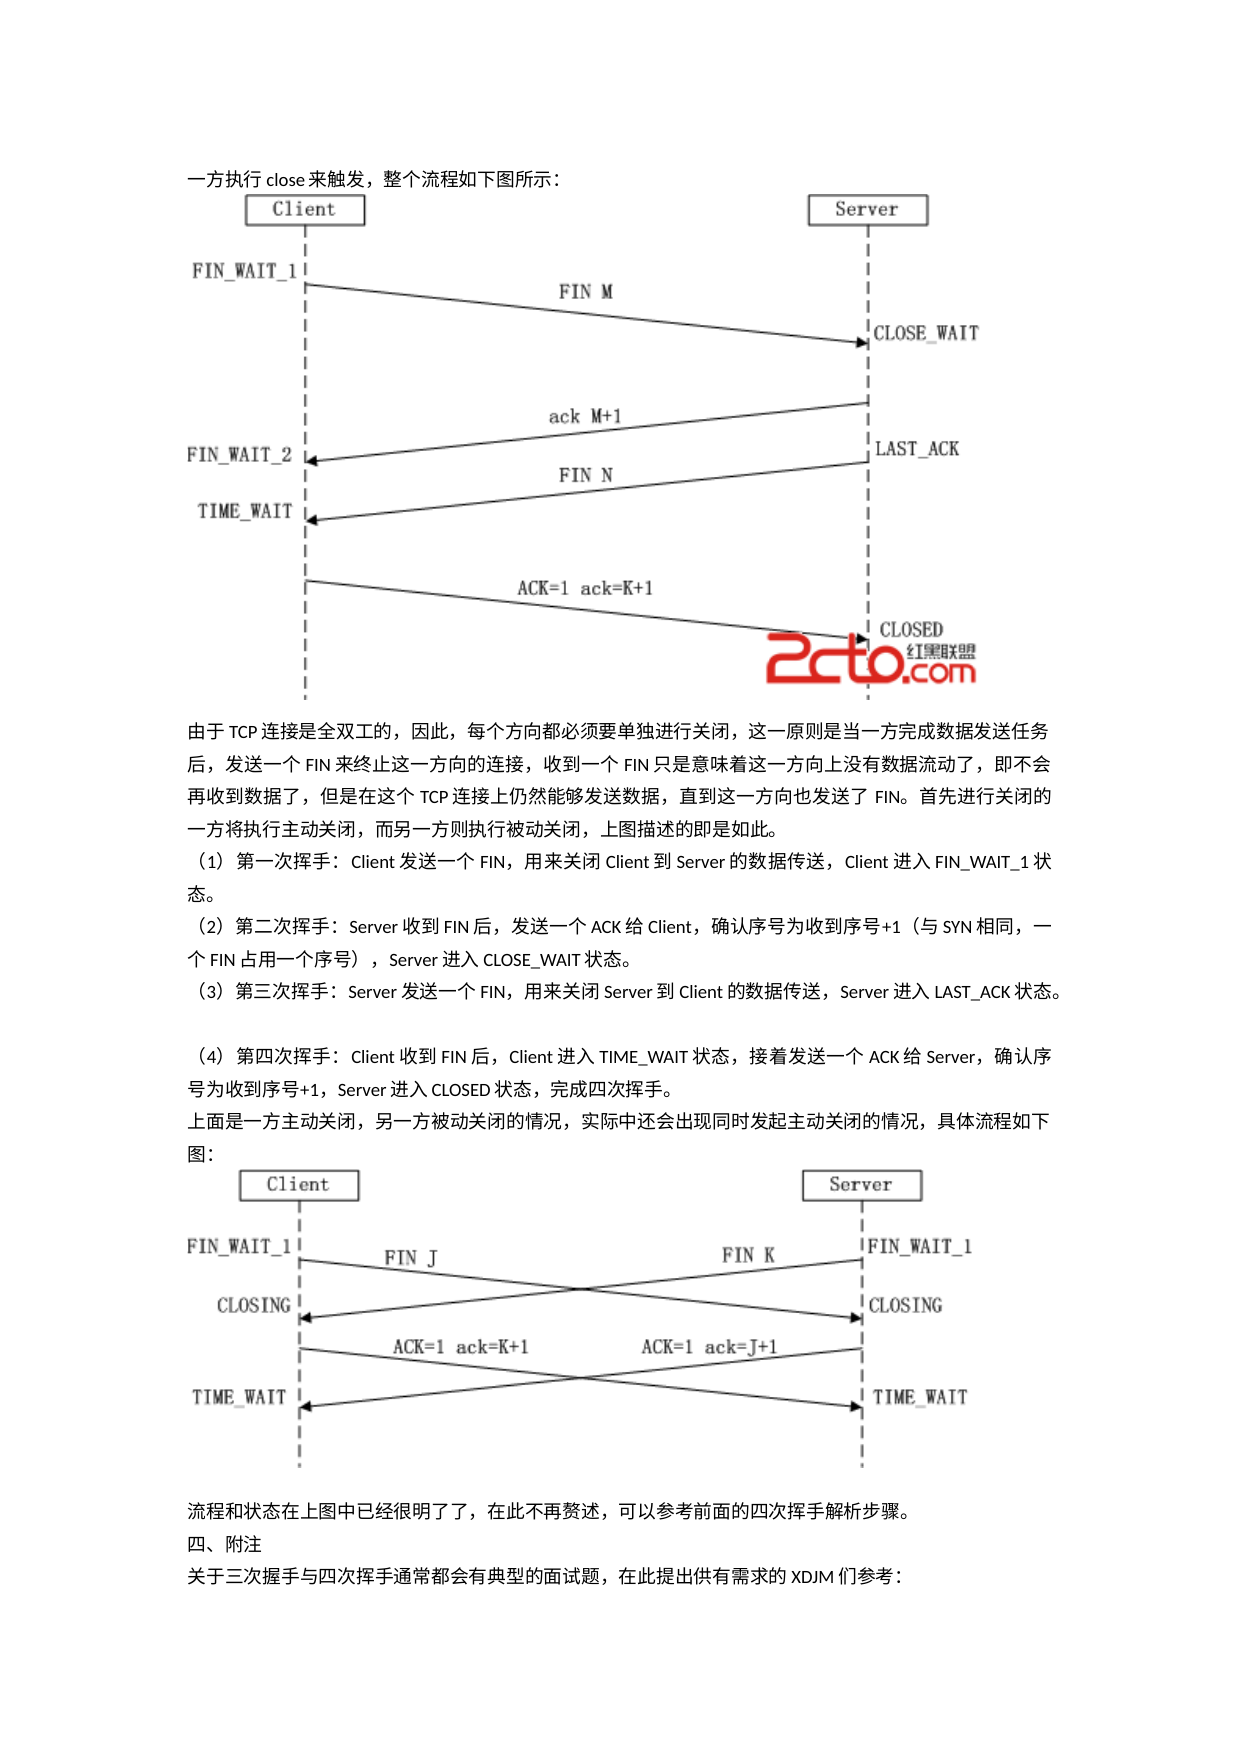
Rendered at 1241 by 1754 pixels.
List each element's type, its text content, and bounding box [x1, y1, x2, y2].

text （1）第一次挥手：Client发送一个FIN，用来关闭Client到Server的数据传送，Client进入FIN_WAIT_1状态。 [187, 844, 1053, 909]
text 流程和状态在上图中已经很明了了，在此不再赘述，可以参考前面的四次挥手解析步骤。 [187, 1494, 1053, 1527]
text 四、附注 [187, 1527, 1053, 1559]
picture [187, 194, 980, 700]
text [187, 162, 1053, 194]
text 上面是一方主动关闭，另一方被动关闭的情况，实际中还会出现同时发起主动关闭的情况，具体流程如下图： [187, 1104, 1053, 1169]
text 由于TCP连接是全双工的，因此，每个方向都必须要单独进行关闭，这一原则是当一方完成数据发送任务后，发送一个FIN来终止这一方向的连接，收到一个FIN只是意味着这一方向上没有数据流动了，即不会再收到数据了，但是在这个TCP连接上仍然能够发送数据，直到这一方向也发送了FIN。首先进行关闭的一方将执行主动关闭，而另一方则执行被动关闭，上图描述的即是如此。 [187, 714, 1053, 844]
picture [187, 1169, 975, 1468]
text 关于三次握手与四次挥手通常都会有典型的面试题，在此提出供有需求的XDJM们参考： [187, 1559, 1053, 1592]
text （2）第二次挥手：Server收到FIN后，发送一个ACK给Client，确认序号为收到序号+1（与SYN相同，一个FIN占用一个序号），Server进入CLOSE_WAIT状态。 [187, 909, 1053, 974]
text （3）第三次挥手：Server发送一个FIN，用来关闭Server到Client的数据传送，Server进入LAST_ACK状态。 [187, 974, 1053, 1039]
text （4）第四次挥手：Client收到FIN后，Client进入TIME_WAIT状态，接着发送一个ACK给Server，确认序号为收到序号+1，Server进入CLOSED状态，完成四次挥手。 [187, 1039, 1053, 1104]
